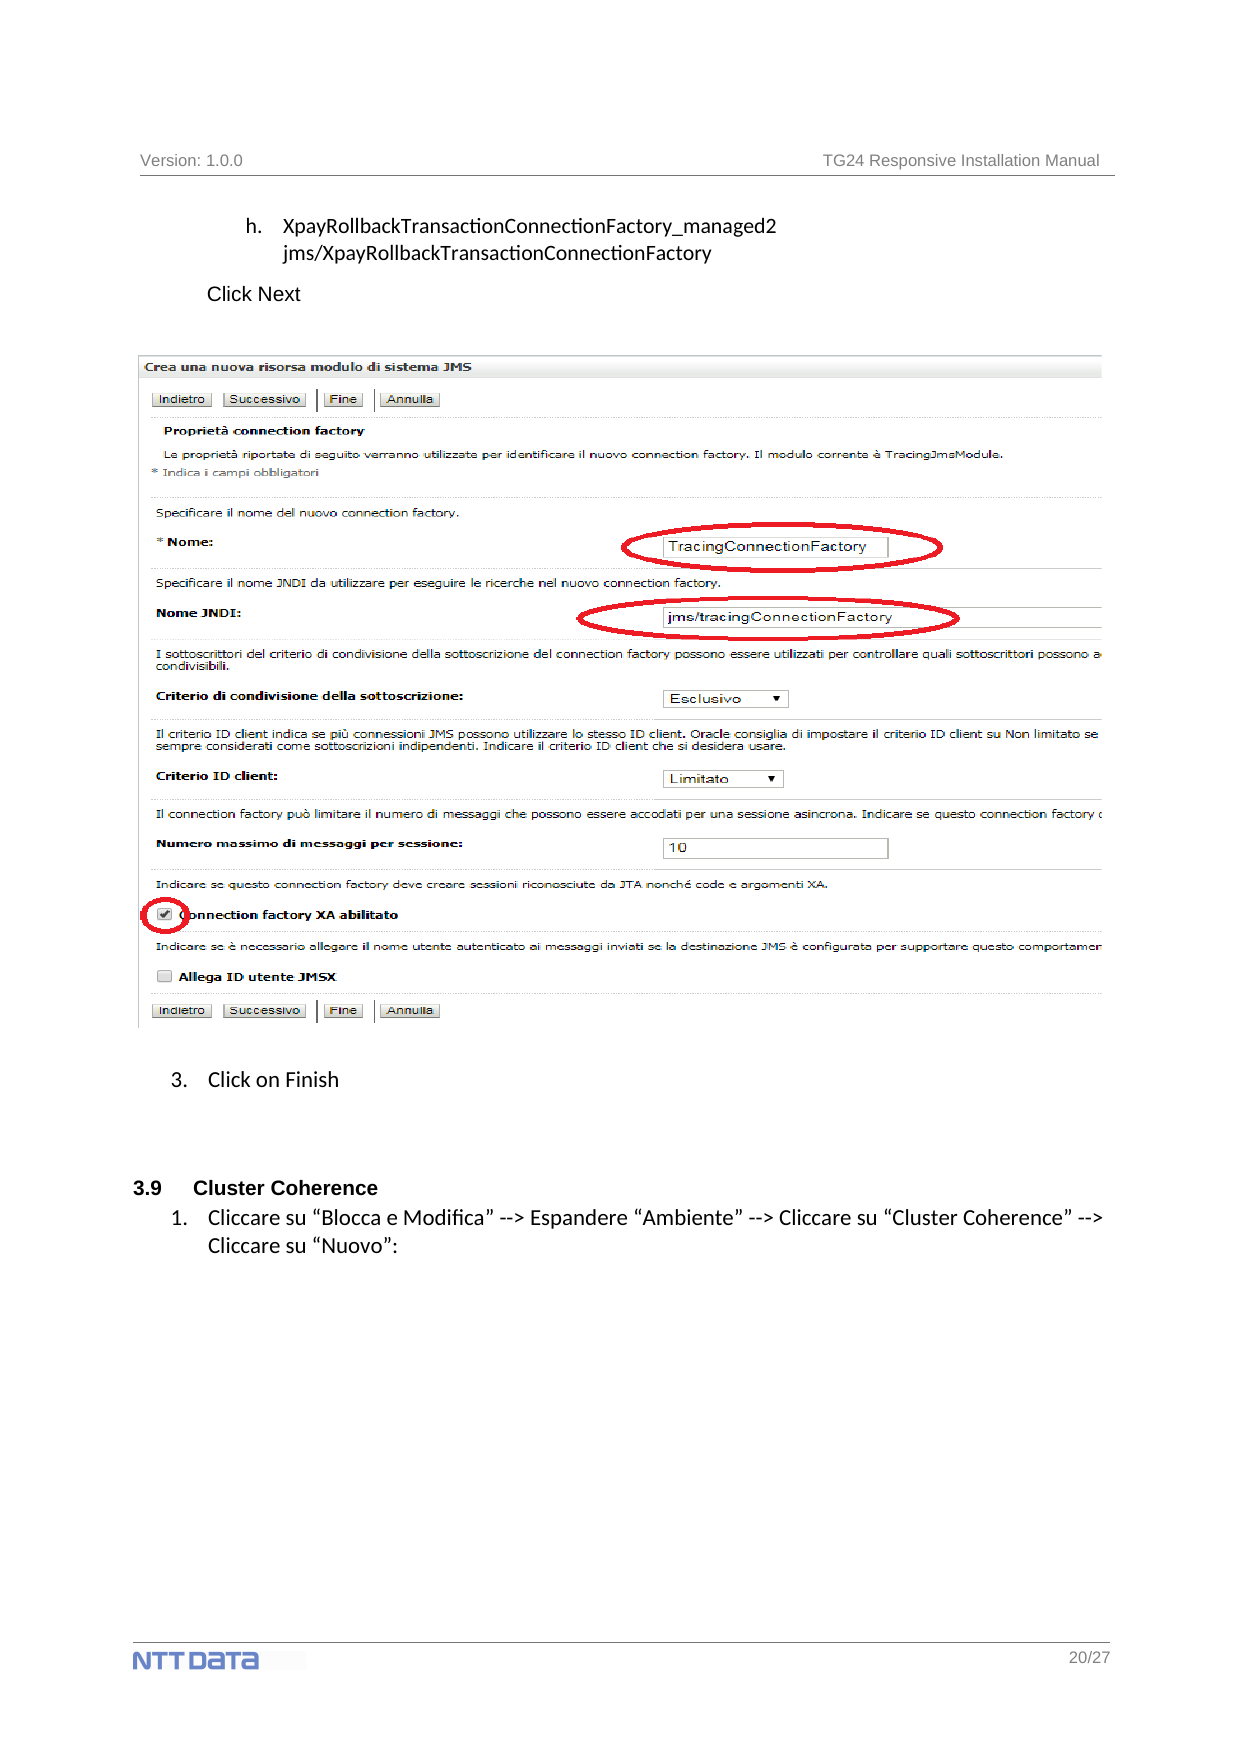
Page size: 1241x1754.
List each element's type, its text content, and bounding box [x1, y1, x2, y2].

list XpayRollbackTransactionConnectionFactory_managed2 jms/XpayRollbackTransactionConnectionFactory [245, 212, 1110, 265]
subtitle Cluster Coherence [133, 1175, 1110, 1199]
picture [132, 1651, 307, 1670]
list Click on Finish [170, 1066, 1110, 1094]
picture [132, 353, 1102, 1028]
text Click Next [207, 282, 1110, 306]
list Cliccare su “Blocca e Modifica” --> Espandere “Ambiente” --> Cliccare su “Cluster Coherence” --> Cliccare su “Nuovo”: [170, 1203, 1110, 1259]
